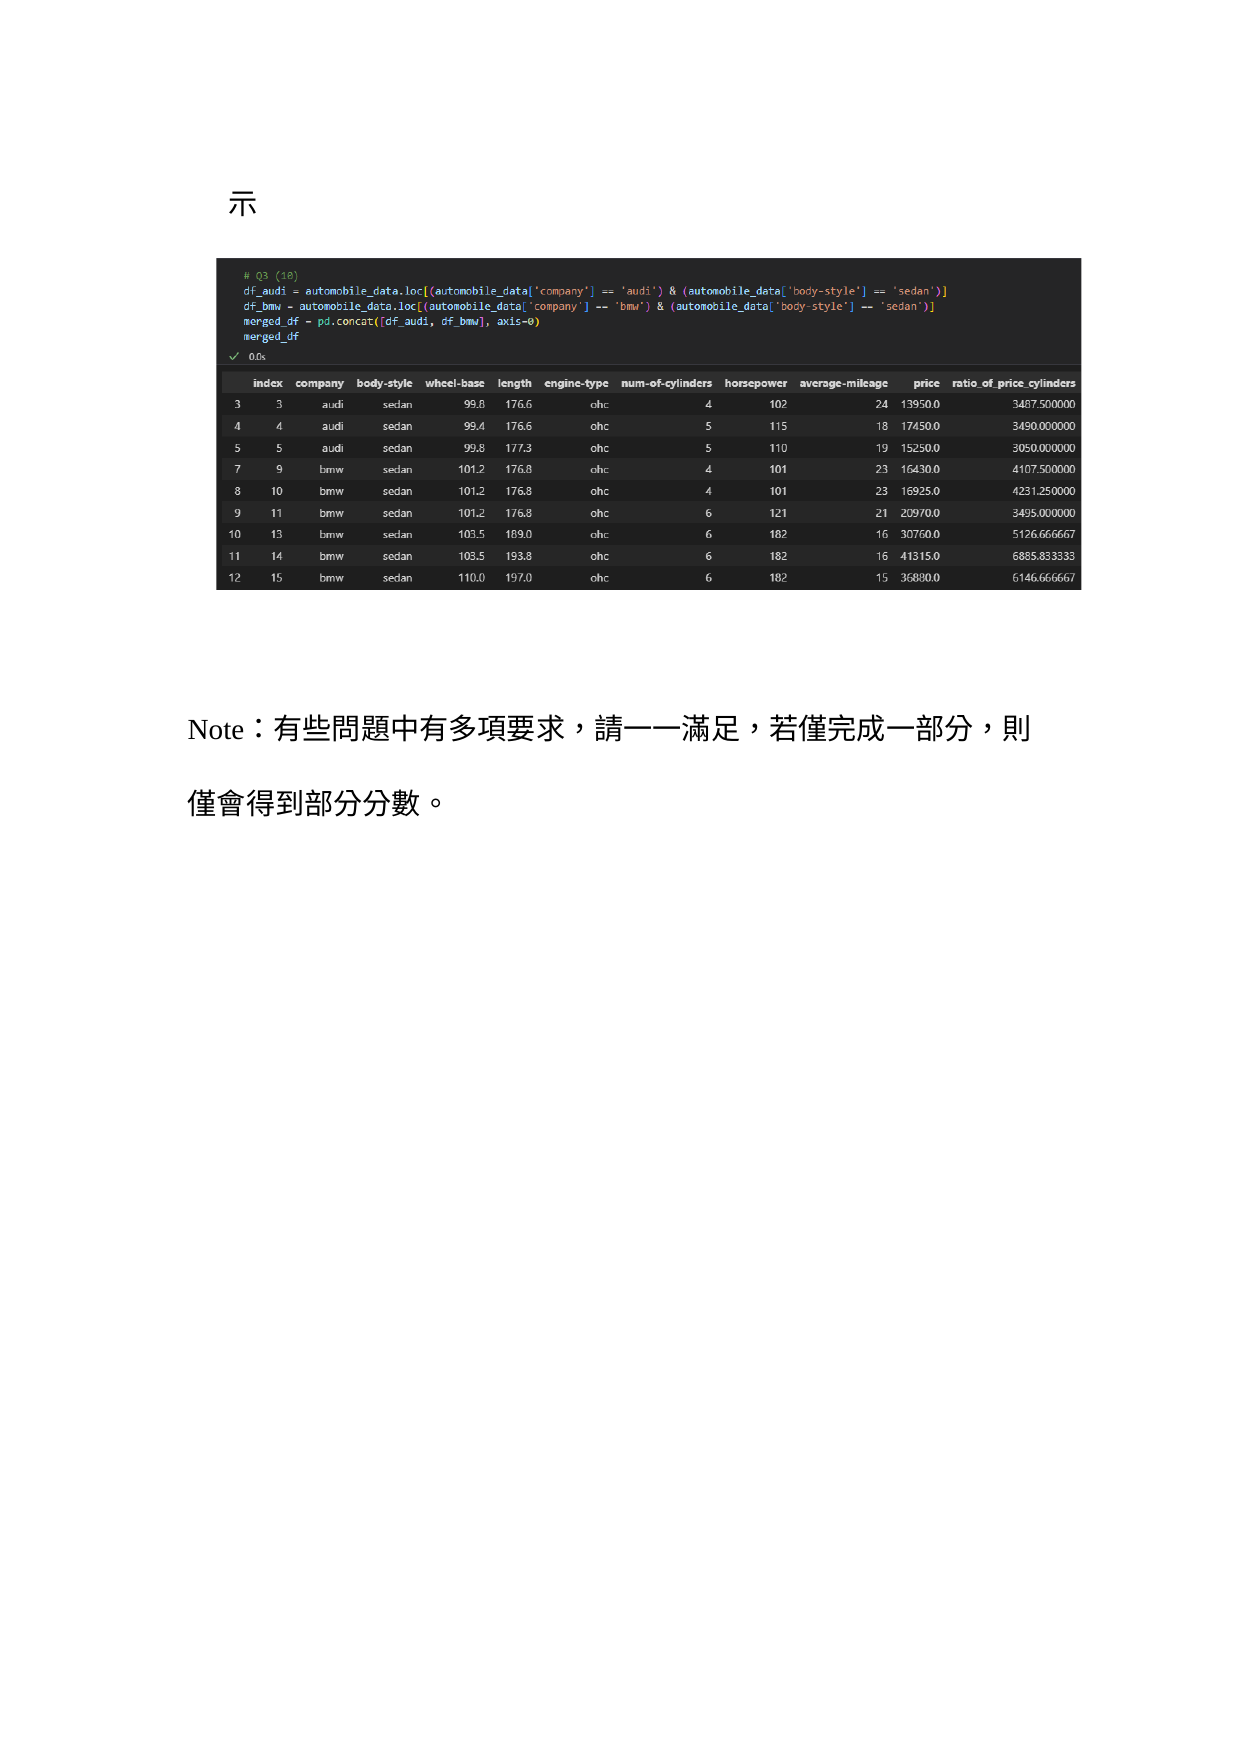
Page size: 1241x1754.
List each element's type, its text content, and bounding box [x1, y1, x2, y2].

text Note：有些問題中有多項要求，請一一滿足，若僅完成一部分，則僅會得到部分分數。 [187, 689, 1053, 839]
picture [216, 258, 1082, 590]
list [187, 164, 1053, 239]
